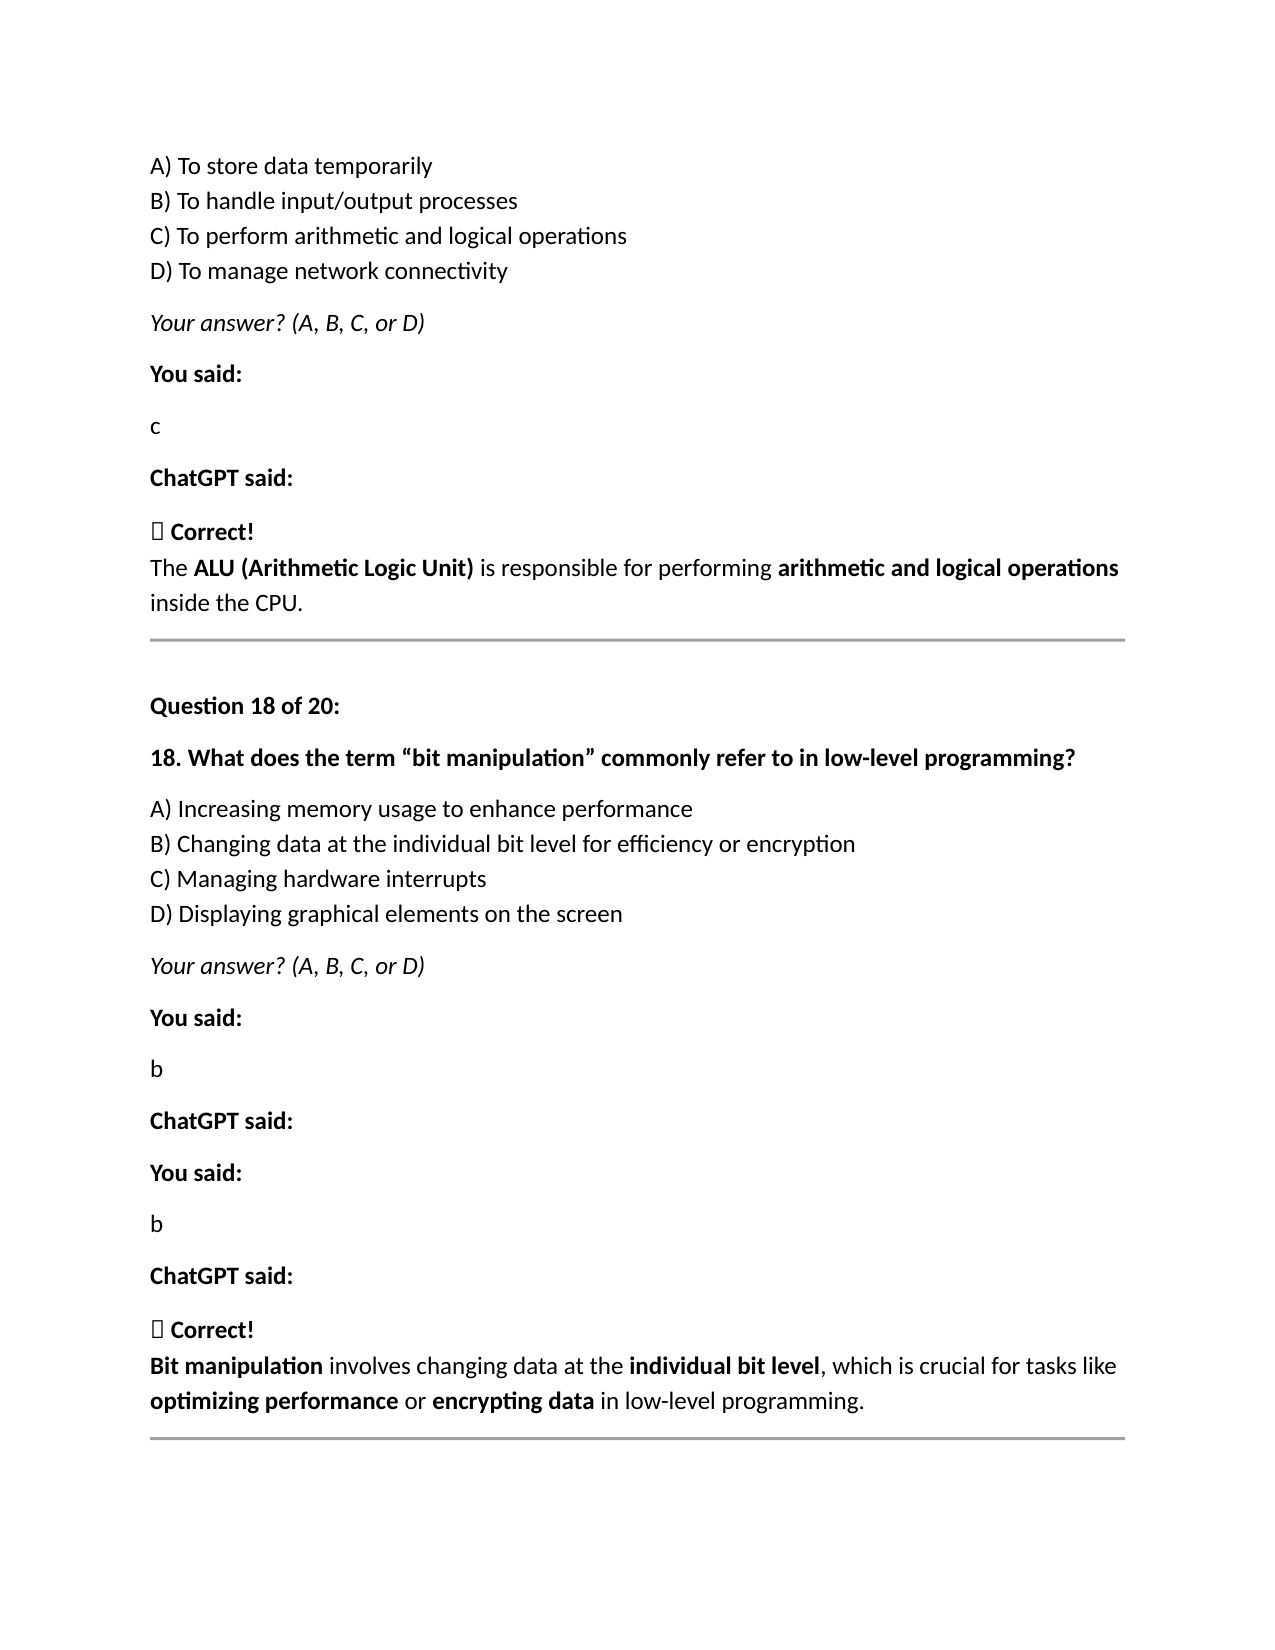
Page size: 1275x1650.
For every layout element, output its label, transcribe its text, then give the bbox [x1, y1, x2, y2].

text ✅ Correct! The ALU (Arithmetic Logic Unit) is responsible for performing arithmetic and logical operations inside the CPU. [150, 513, 1125, 617]
text Question 18 of 20: [150, 690, 1125, 721]
text You said: [150, 358, 1125, 389]
text You said: [150, 1002, 1125, 1032]
text b [150, 1053, 1125, 1084]
text Your answer? (A, B, C, or D) [150, 950, 1125, 981]
text A) Increasing memory usage to enhance performance B) Changing data at the individual bit level for efficiency or encryption C) Managing hardware interrupts D) Displaying graphical elements on the screen [150, 793, 1125, 929]
text A) To store data temporarily B) To handle input/output processes C) To perform arithmetic and logical operations D) To manage network connectivity [150, 150, 1125, 286]
text You said: [150, 1157, 1125, 1187]
text c [150, 410, 1125, 441]
text ChatGPT said: [150, 462, 1125, 492]
text ✅ Correct! Bit manipulation involves changing data at the individual bit level, which is crucial for tasks like optimizing performance or encrypting data in low-level programming. [150, 1312, 1125, 1416]
text ChatGPT said: [150, 1260, 1125, 1291]
text 18. What does the term “bit manipulation” commonly refer to in low-level programming? [150, 742, 1125, 772]
text ChatGPT said: [150, 1105, 1125, 1136]
text b [150, 1208, 1125, 1239]
text Your answer? (A, B, C, or D) [150, 307, 1125, 337]
